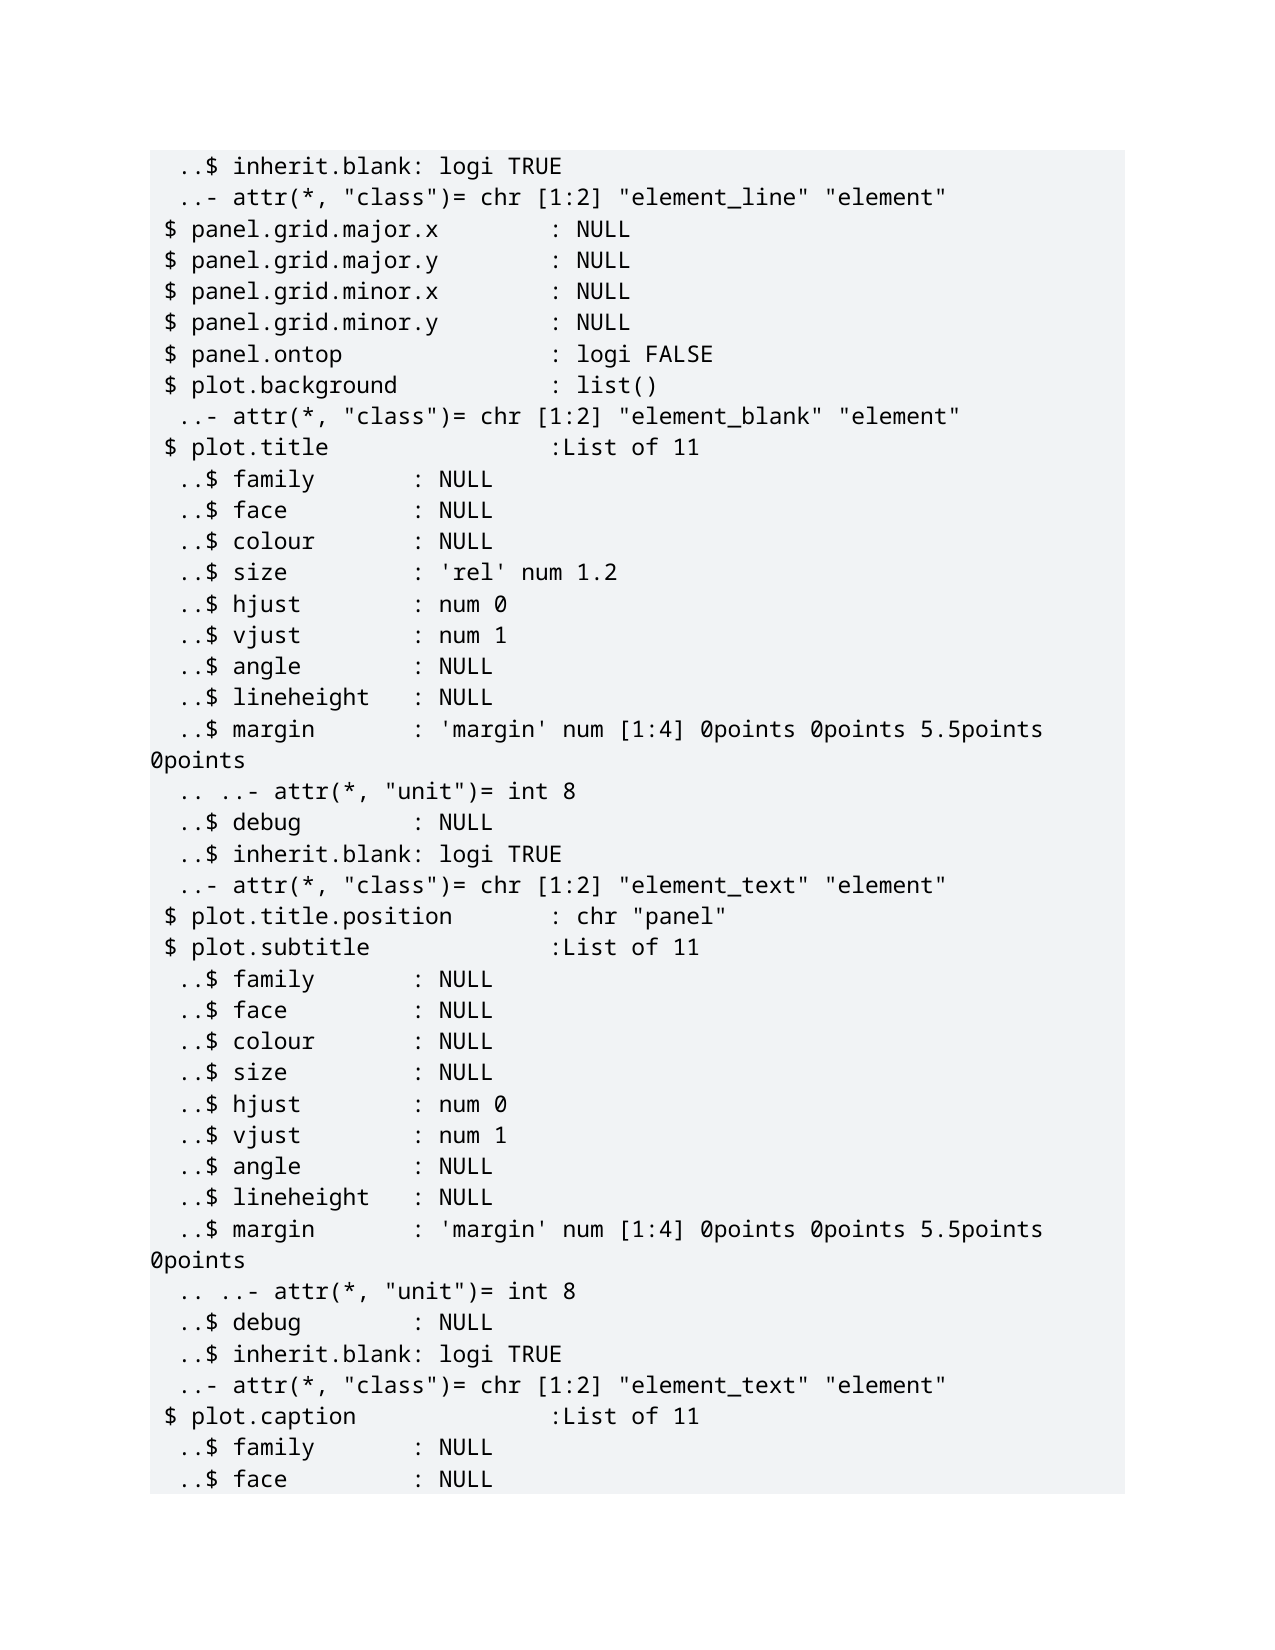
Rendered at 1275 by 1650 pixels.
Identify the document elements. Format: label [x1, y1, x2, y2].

text [150, 150, 1125, 1494]
